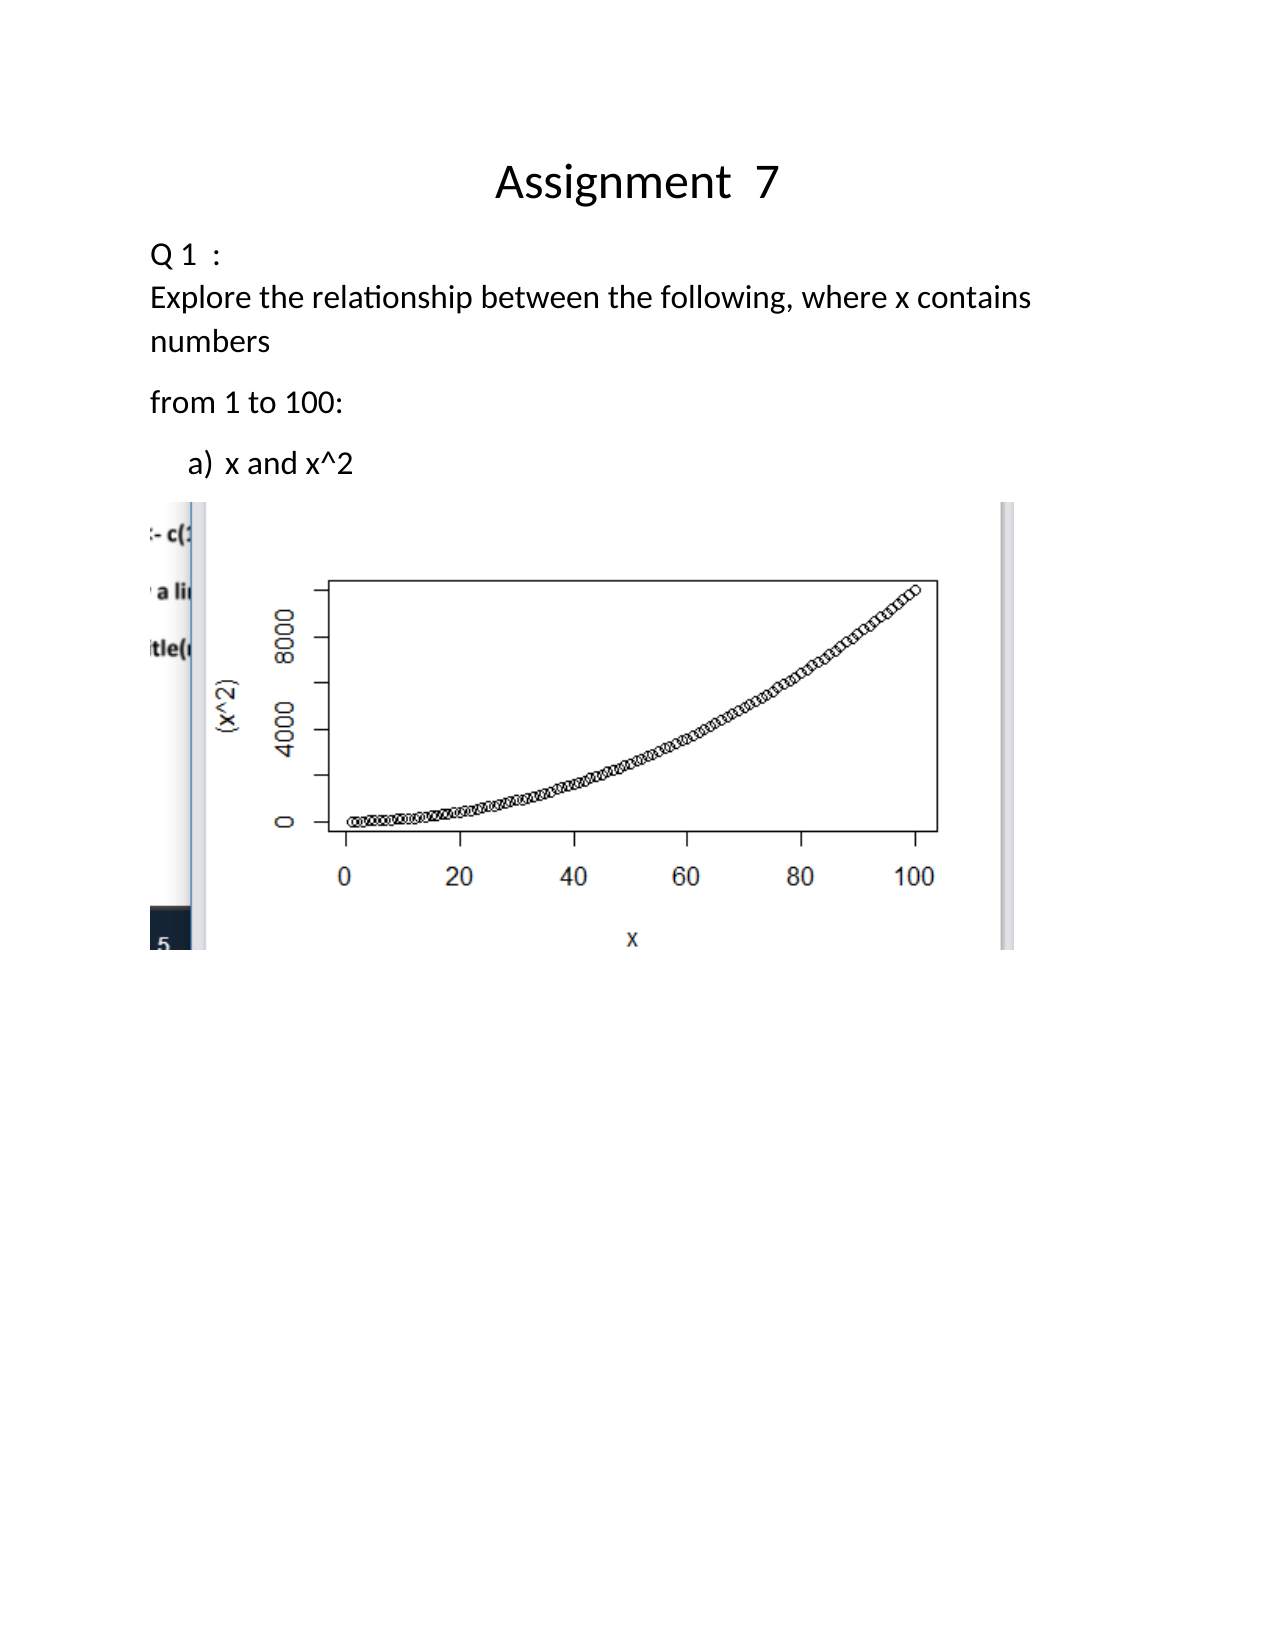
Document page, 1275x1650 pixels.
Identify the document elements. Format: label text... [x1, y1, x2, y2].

text Q 1 : Explore the relationship between the following, where x contains numbers [150, 232, 1125, 361]
picture [150, 502, 1014, 950]
list x and x^2 [187, 442, 1125, 482]
text Assignment 7 [150, 150, 1125, 211]
text from 1 to 100: [150, 381, 1125, 422]
